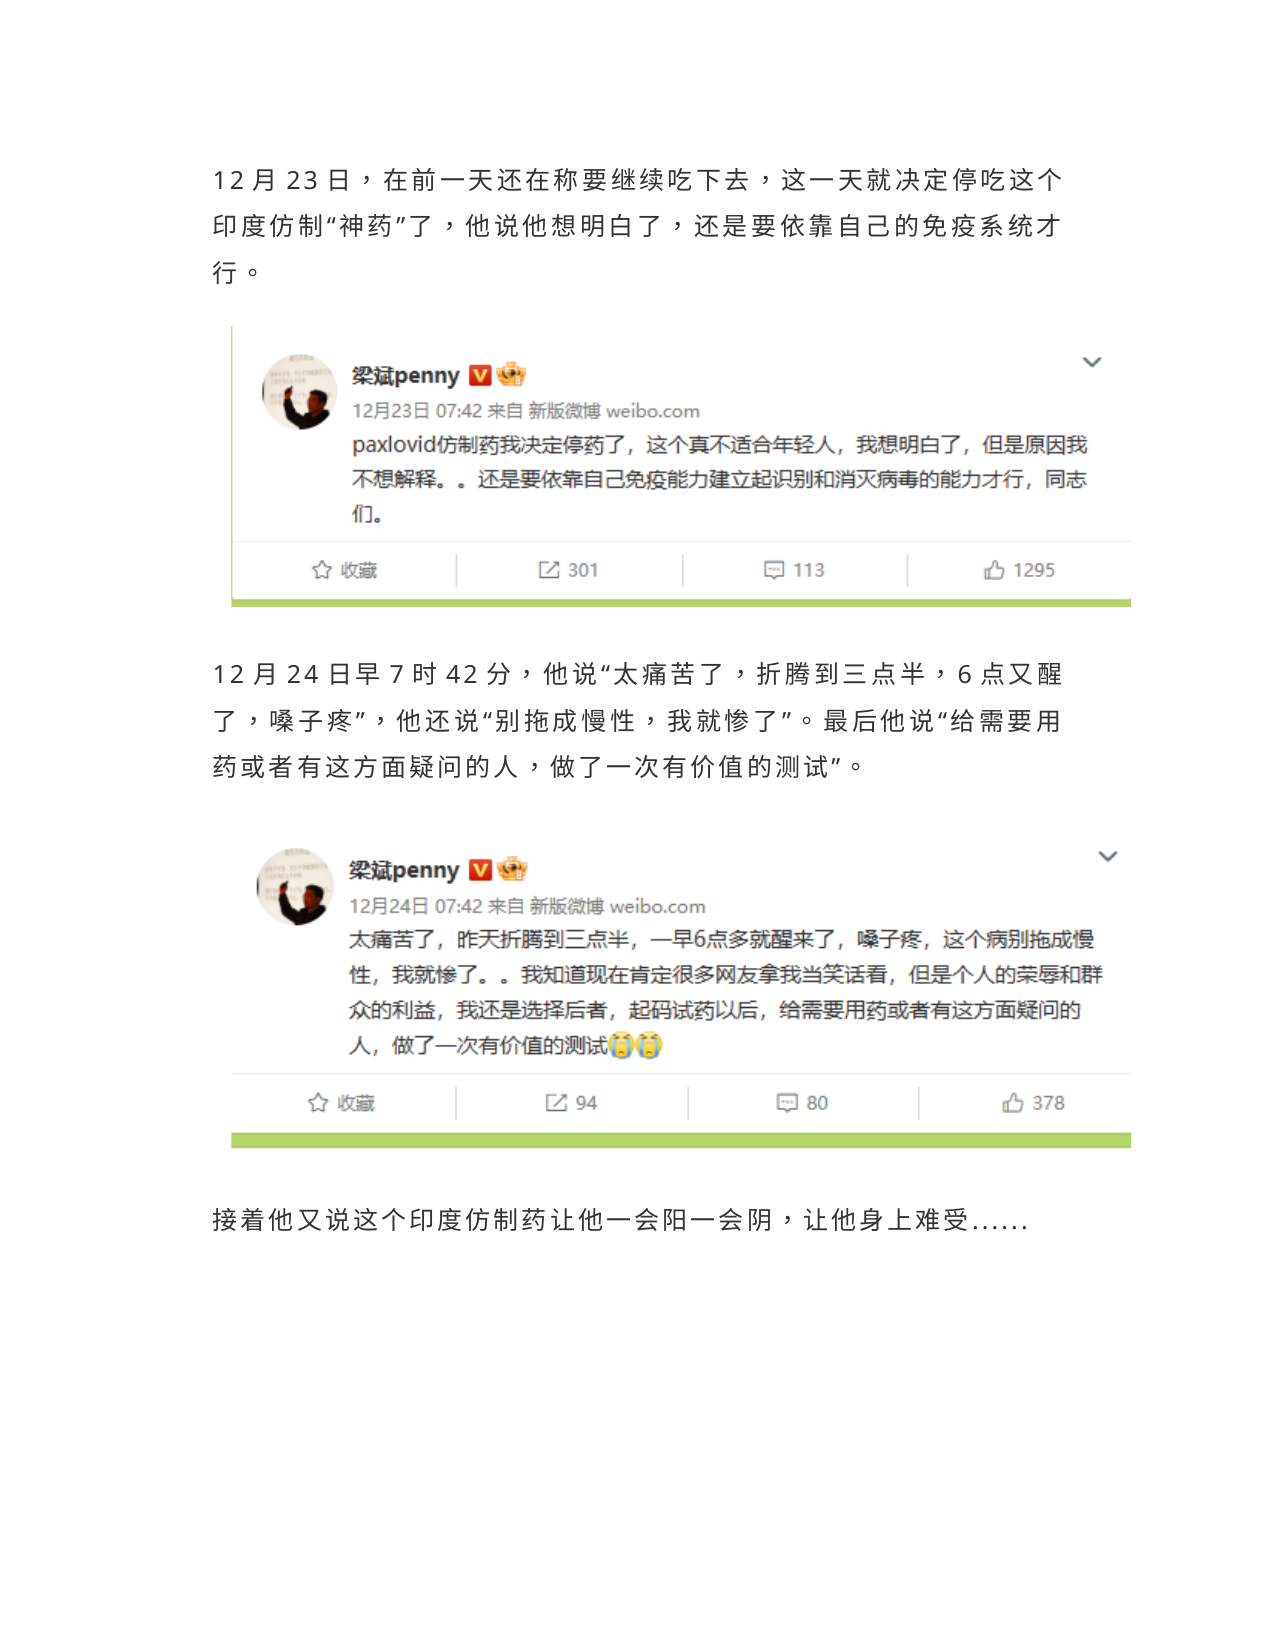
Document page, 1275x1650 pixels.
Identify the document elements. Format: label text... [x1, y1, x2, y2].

text 12月23日，在前一天还在称要继续吃下去，这一天就决定停吃这个印度仿制“神药”了，他说他想明白了，还是要依靠自己的免疫系统才行。 [212, 150, 1062, 289]
picture [231, 326, 1132, 607]
picture [231, 821, 1132, 1153]
text 接着他又说这个印度仿制药让他一会阳一会阴，让他身上难受...... [212, 1190, 1062, 1237]
text 12月24日早7时42分，他说“太痛苦了，折腾到三点半，6点又醒了，嗓子疼”，他还说“别拖成慢性，我就惨了”。最后他说“给需要用药或者有这方面疑问的人，做了一次有价值的测试”。 [212, 644, 1062, 784]
